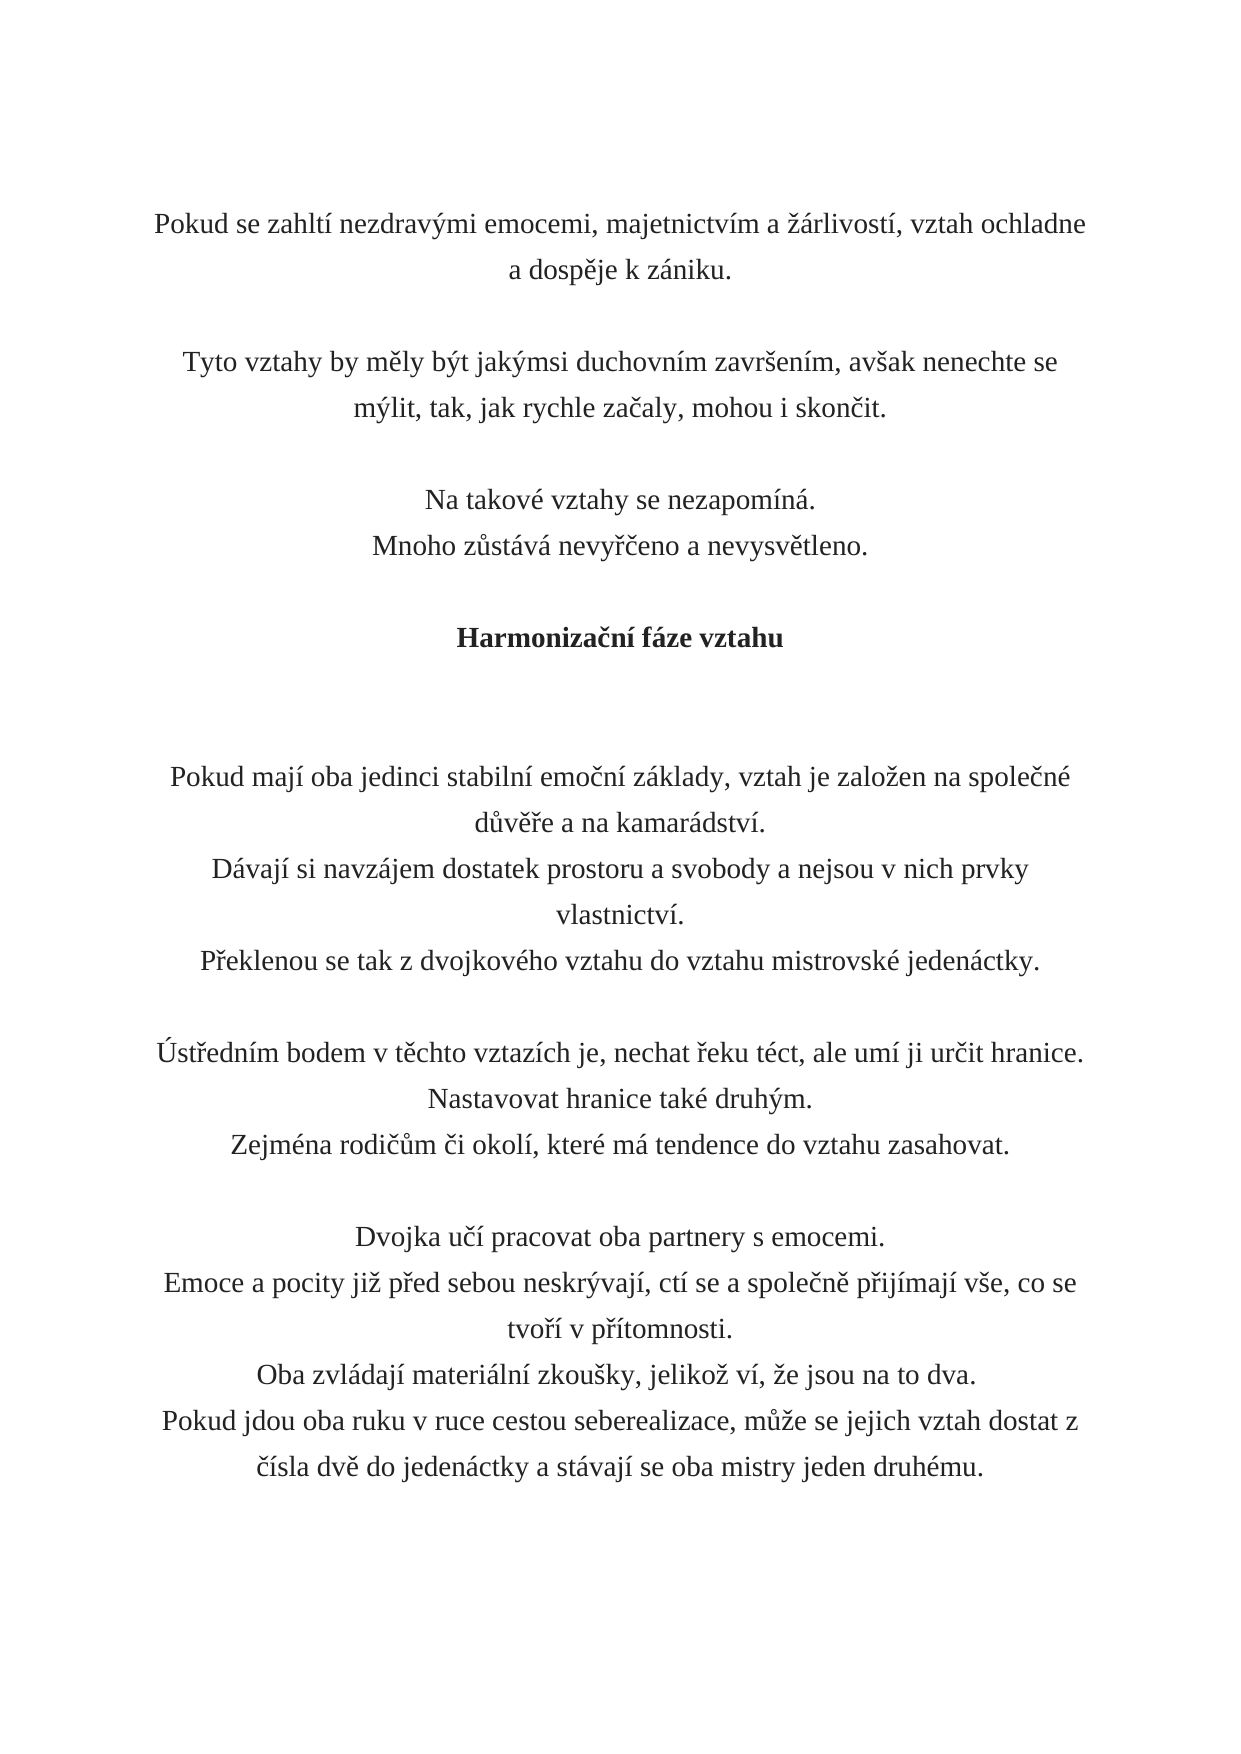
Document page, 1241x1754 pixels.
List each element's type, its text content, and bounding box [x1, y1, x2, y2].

text Pokud se zahltí nezdravými emocemi, majetnictvím a žárlivostí, vztah ochladne a dospěje k zániku. [148, 148, 1093, 286]
text Dvojka učí pracovat oba partnery s emocemi. [148, 1161, 1093, 1253]
text Mnoho zůstává nevyřčeno a nevysvětleno. [148, 516, 1093, 562]
text Tyto vztahy by měly být jakýmsi duchovním završením, avšak nenechte se mýlit, tak, jak rychle začaly, mohou i skončit. [148, 332, 1093, 424]
text Oba zvládají materiální zkoušky, jelikož ví, že jsou na to dva. Pokud jdou oba ruku v ruce cestou seberealizace, může se jejich vztah dostat z čísla dvě do jedenáctky a stávají se oba mistry jeden druhému. [148, 1345, 1093, 1483]
text Ústředním bodem v těchto vztazích je, nechat řeku téct, ale umí ji určit hranice. Nastavovat hranice také druhým. [148, 1022, 1093, 1114]
text Zejména rodičům či okolí, které má tendence do vztahu zasahovat. [148, 1114, 1093, 1161]
text Pokud mají oba jedinci stabilní emoční základy, vztah je založen na společné důvěře a na kamarádství. Dávají si navzájem dostatek prostoru a svobody a nejsou v nich prvky vlastnictví. [148, 700, 1093, 930]
text Překlenou se tak z dvojkového vztahu do vztahu mistrovské jedenáctky. [148, 930, 1093, 976]
text Harmonizační fáze vztahu [148, 608, 1093, 654]
text Na takové vztahy se nezapomíná. [148, 470, 1093, 516]
text Emoce a pocity již před sebou neskrývají, ctí se a společně přijímají vše, co se tvoří v přítomnosti. [148, 1253, 1093, 1345]
